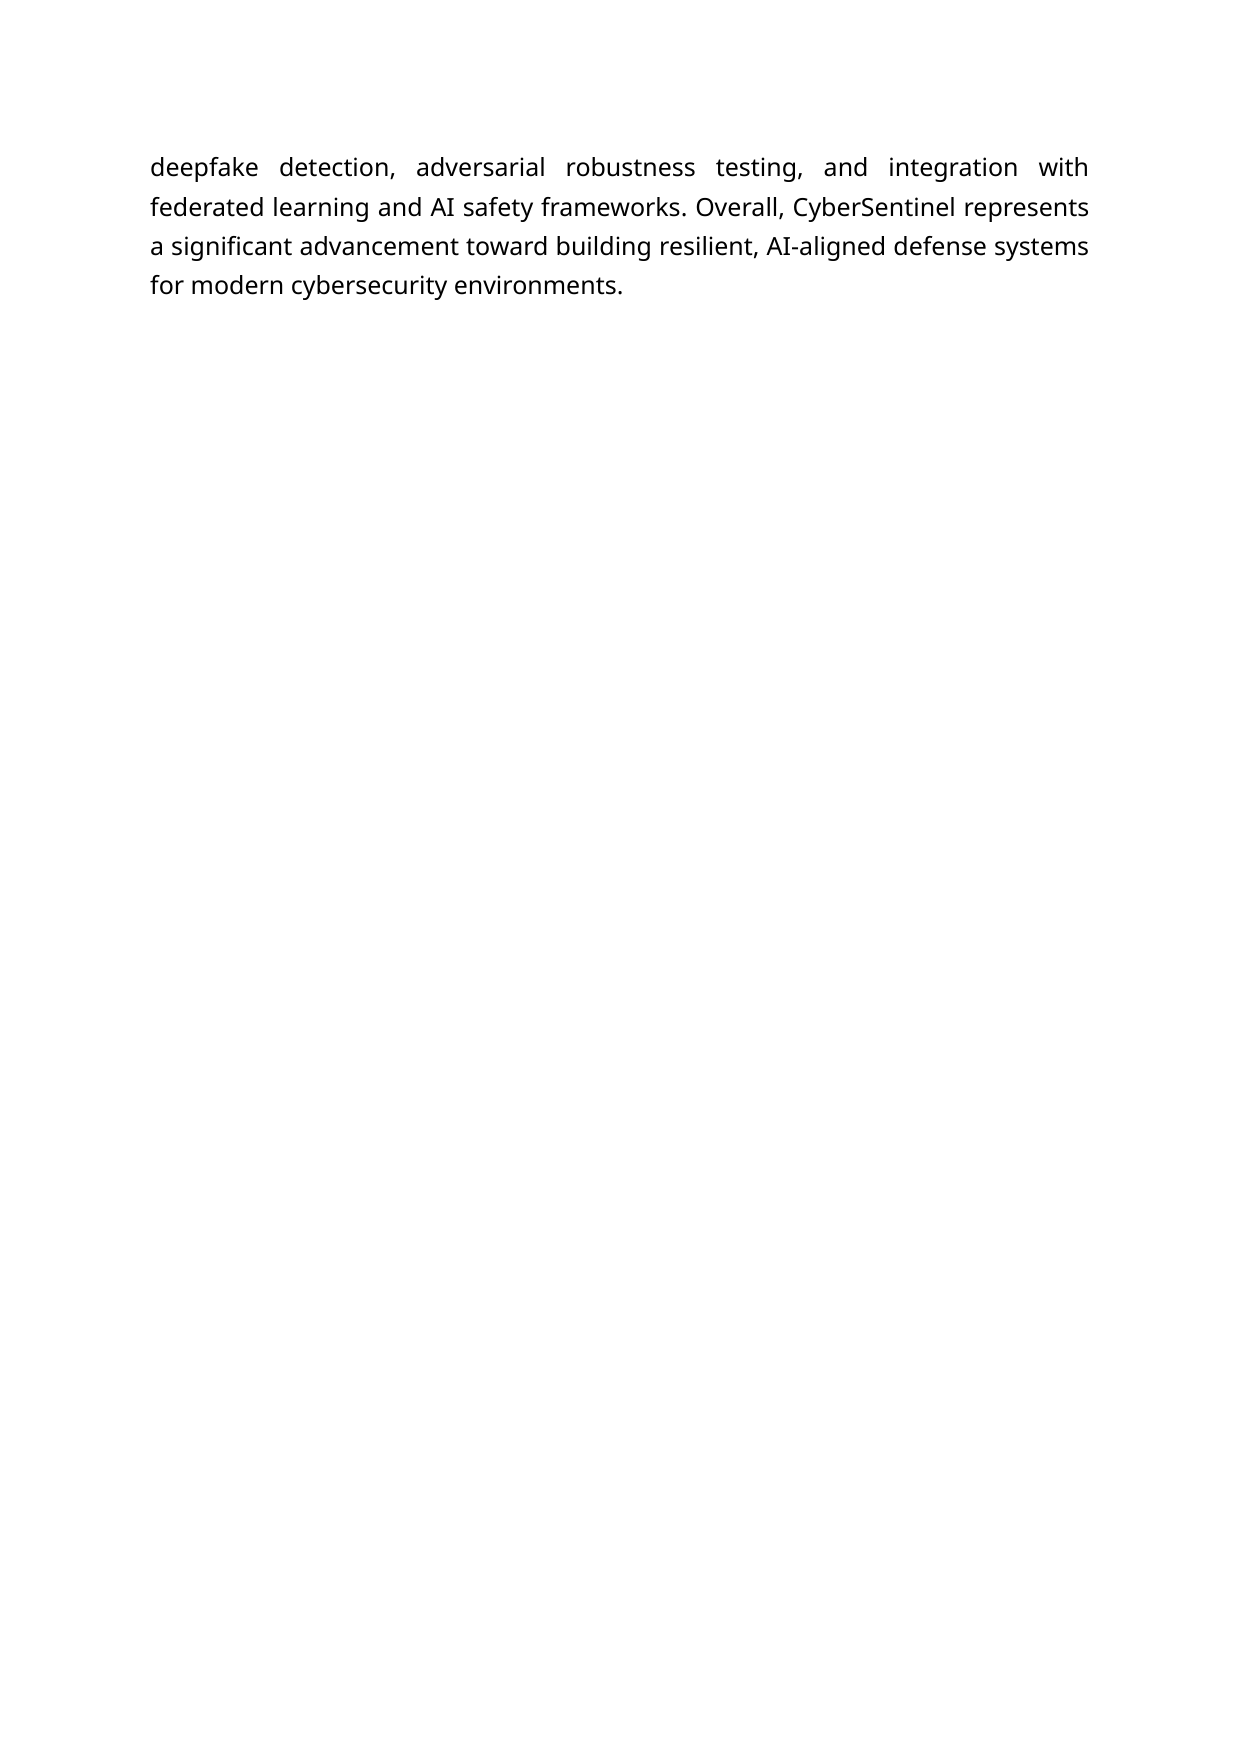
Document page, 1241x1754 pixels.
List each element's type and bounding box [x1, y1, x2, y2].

text [150, 150, 1090, 302]
